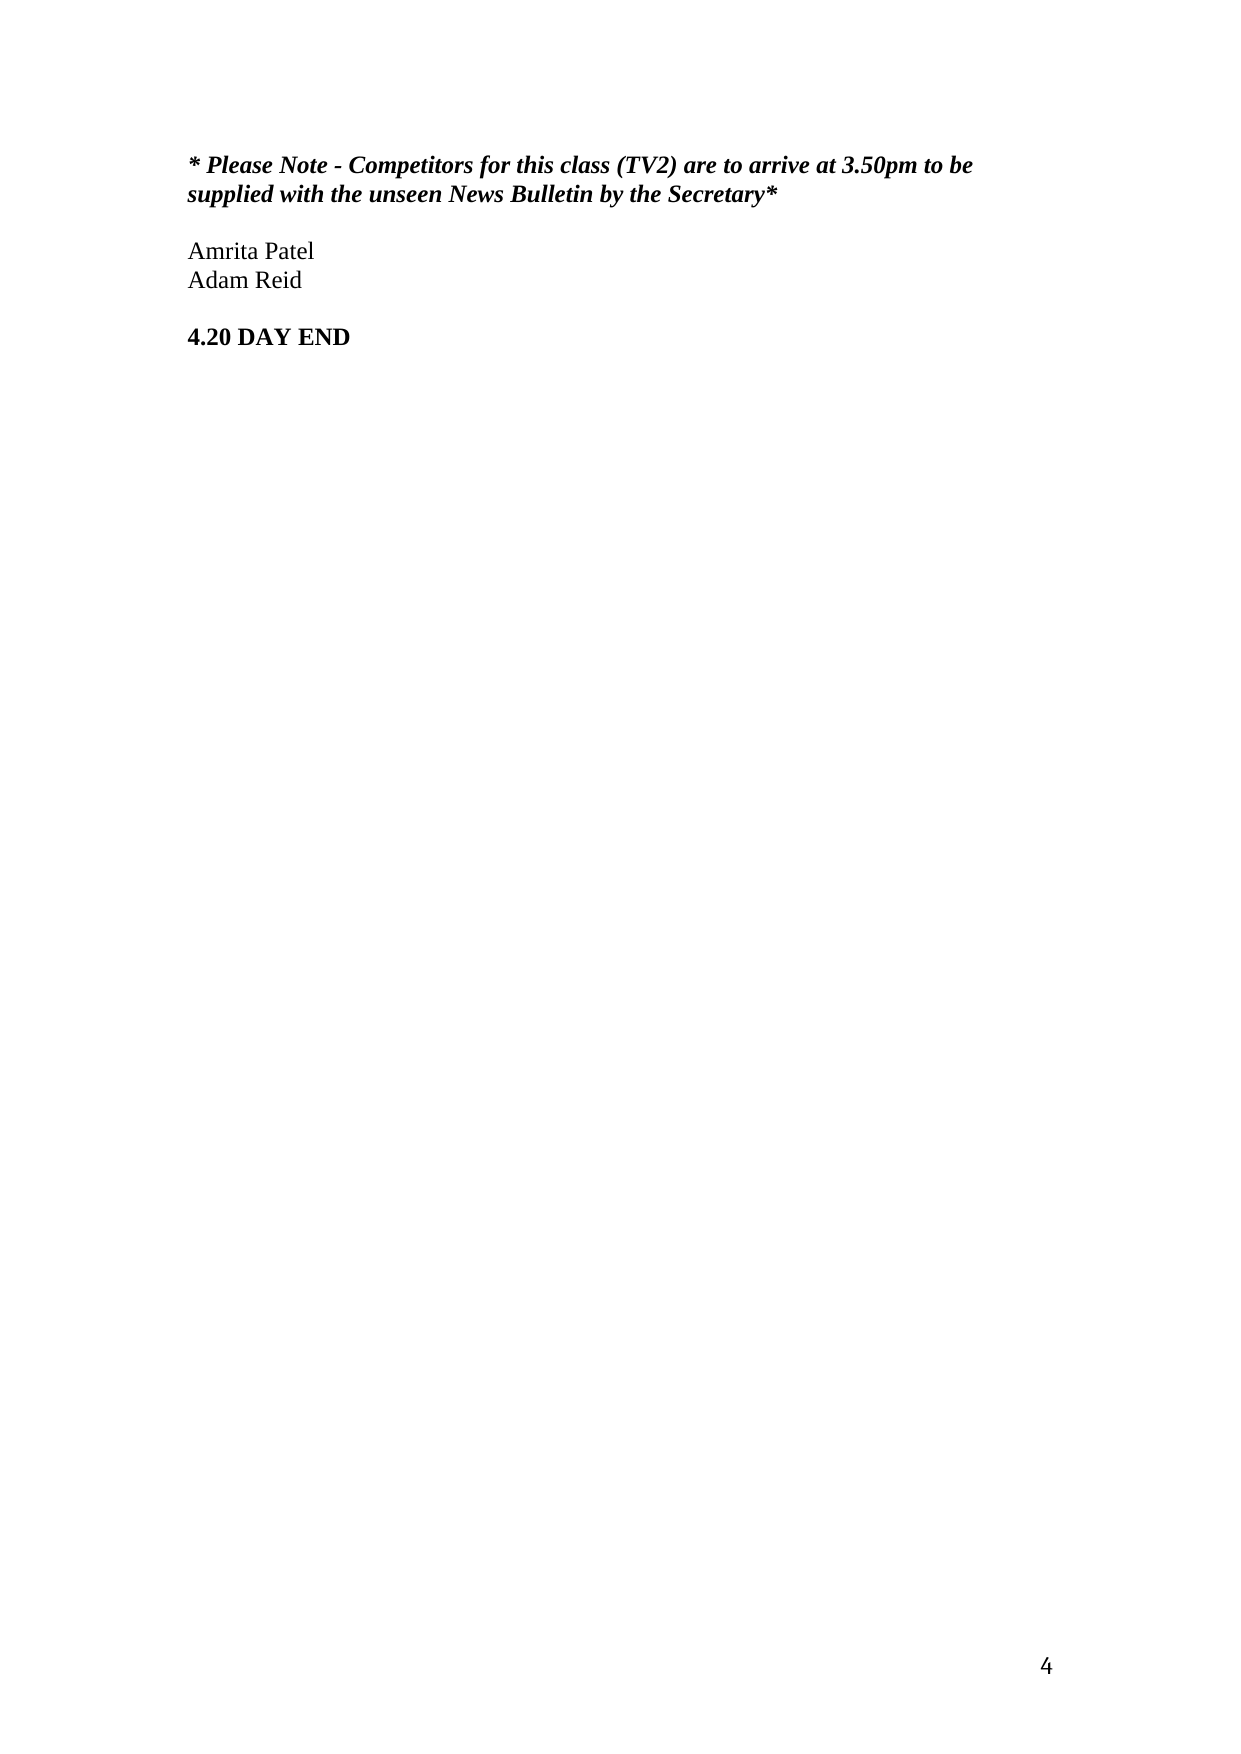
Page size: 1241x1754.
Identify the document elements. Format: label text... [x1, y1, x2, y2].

text Adam Reid [187, 265, 1053, 294]
text 4.20 DAY END [187, 322, 1053, 351]
text Amrita Patel [187, 236, 1053, 265]
text * Please Note - Competitors for this class (TV2) are to arrive at 3.50pm to be supplied with the unseen News Bulletin by the Secretary* [187, 150, 1053, 207]
